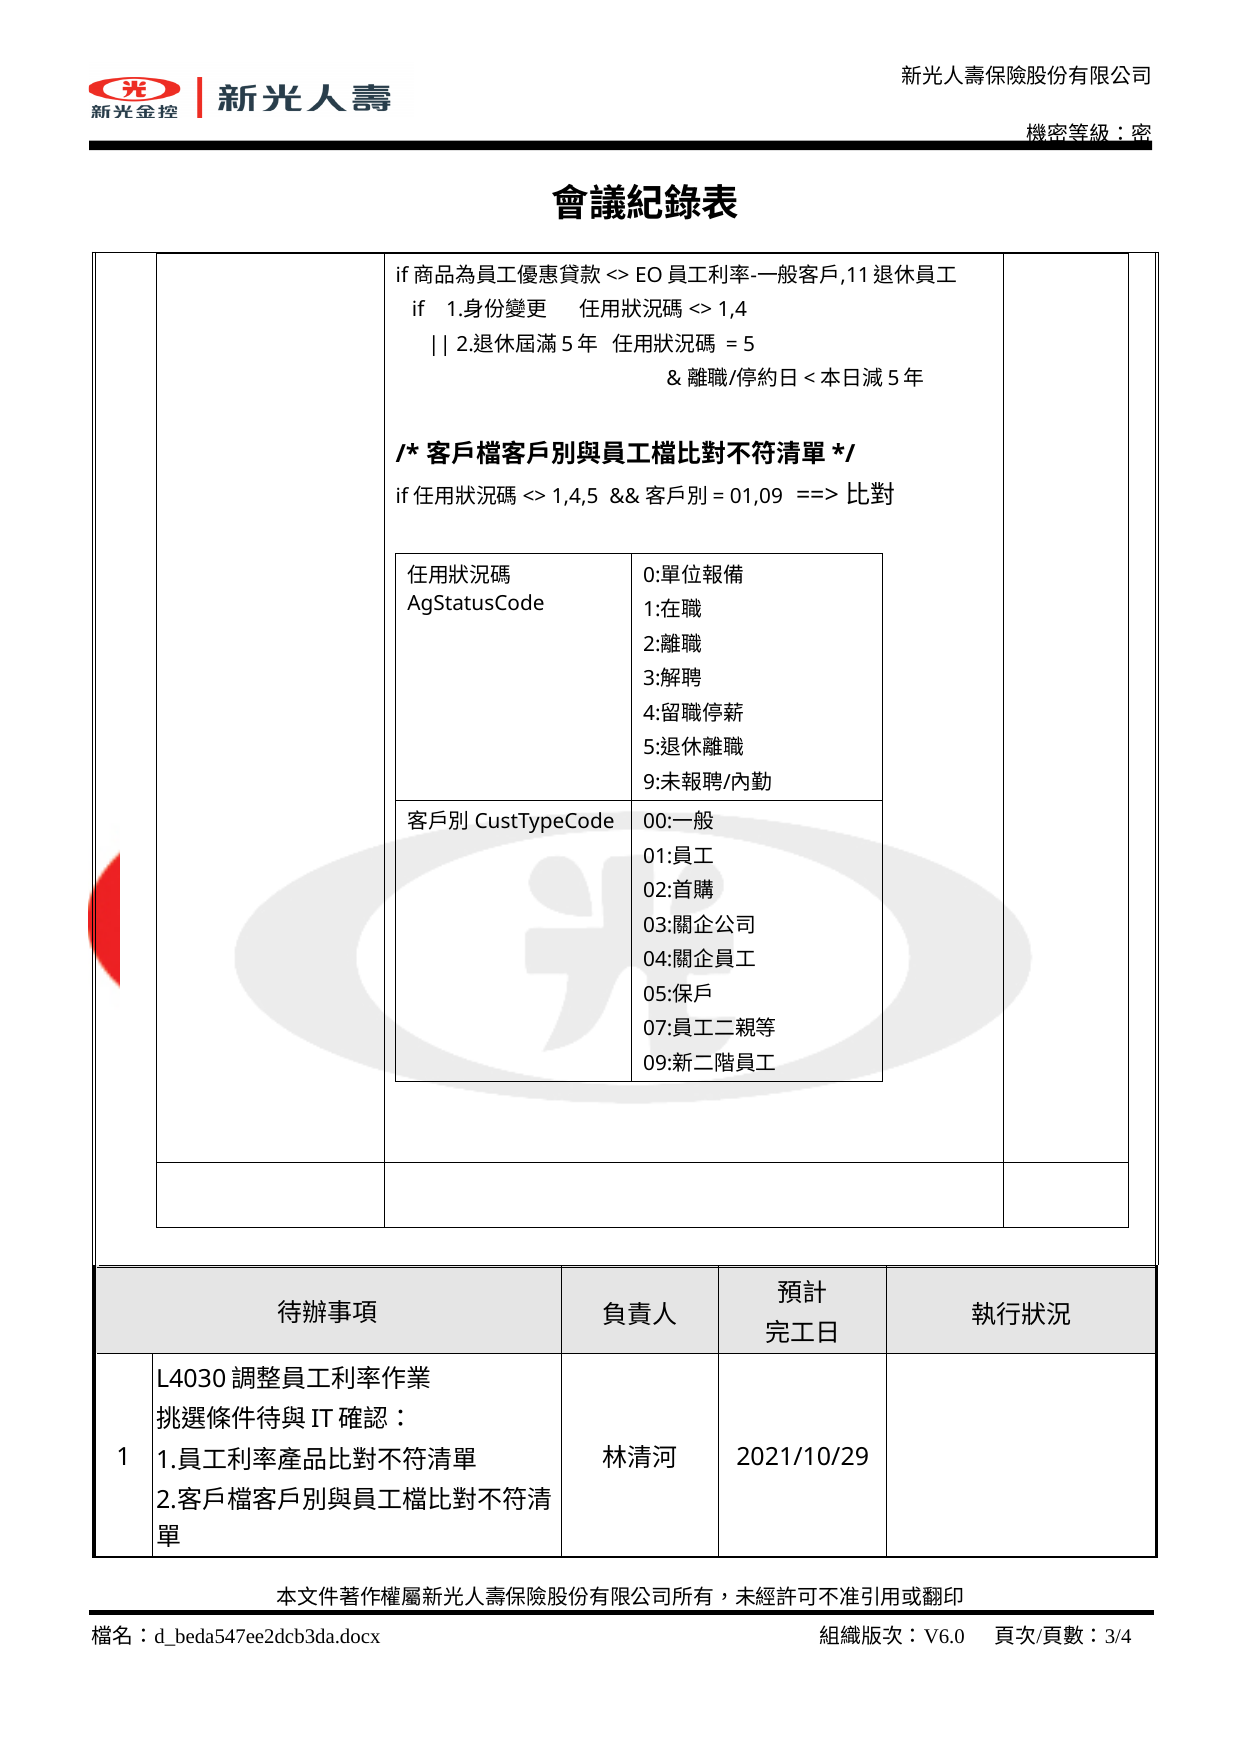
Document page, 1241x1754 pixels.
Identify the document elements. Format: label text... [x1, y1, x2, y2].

table_cell 待辦事項 [96, 1268, 561, 1353]
table_cell 1 [96, 1354, 152, 1556]
table_cell 預計 完工日 [719, 1268, 886, 1353]
table_cell L4030調整員工利率作業 挑選條件待與IT確認： 1.員工利率產品比對不符清單 2.客戶檔客戶別與員工檔比對不符清單 [153, 1354, 561, 1556]
table_cell 負責人 [562, 1268, 718, 1353]
picture [88, 734, 92, 1121]
table_cell 執行狀況 [887, 1268, 1155, 1353]
picture [88, 61, 414, 118]
table_cell 林清河 [562, 1354, 718, 1556]
table_cell 一.討論清單 L4322 地區別利率調整設定 L4320 產生利率即將變動資料 L4031 利率調整清單 L4321 利率調整確認作業 L4325 個別利率批次輸入 L4931 個別調整利率作業 L4721 整批批次產出利率變動對帳單 L4030 調整員工利率作業 二.調整項目 [96, 253, 1155, 1265]
table_cell [887, 1354, 1155, 1556]
table_cell 2021/10/29 [719, 1354, 886, 1556]
